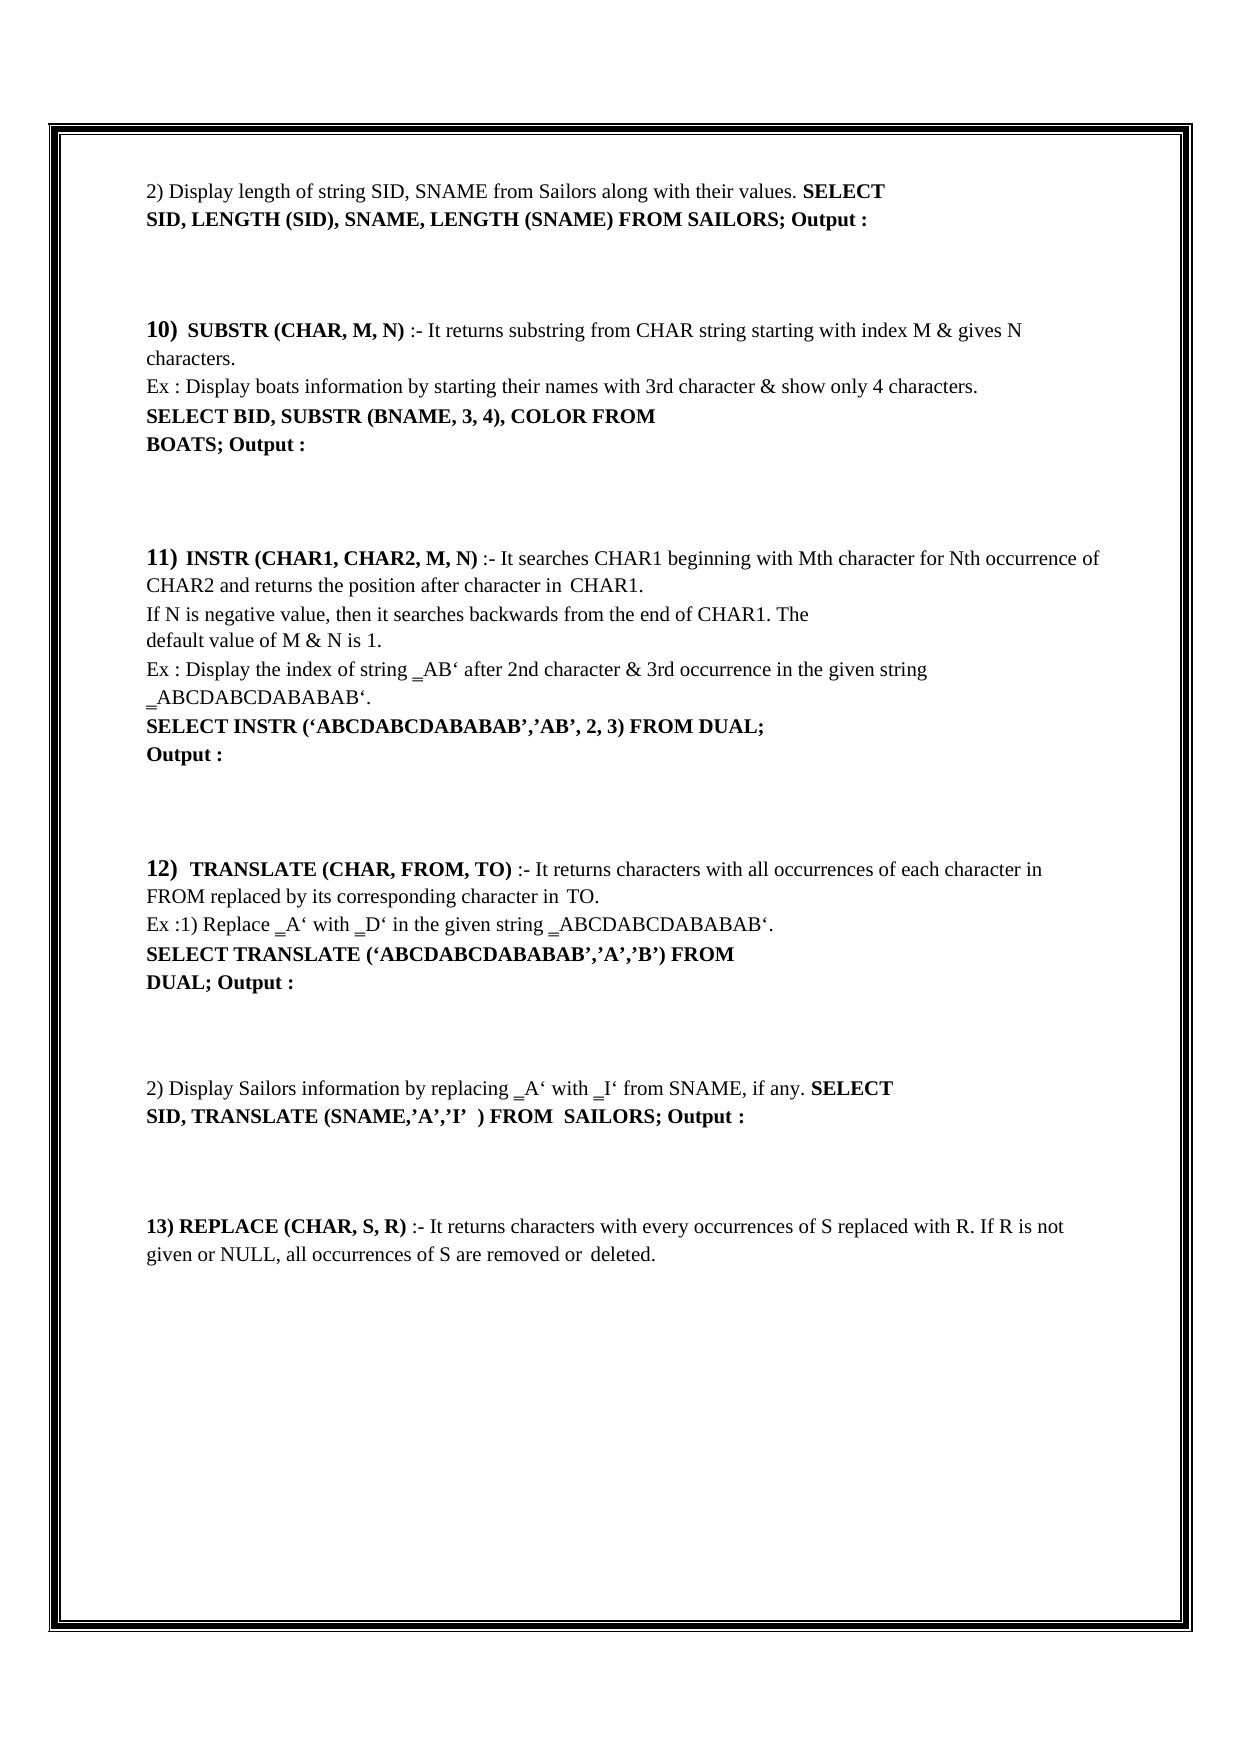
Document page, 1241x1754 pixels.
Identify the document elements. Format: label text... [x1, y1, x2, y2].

text ‗ABCDABCDABABAB‘. [146, 685, 1138, 709]
text DUAL; Output : [146, 970, 1138, 994]
list SUBSTR (CHAR, M, N) :- It returns substring from CHAR string starting with index M & gives N characters. [146, 315, 1083, 370]
text BOATS; Output : [146, 432, 1138, 456]
subtitle SELECT BID, SUBSTR (BNAME, 3, 4), COLOR FROM [146, 404, 1138, 428]
text Ex : Display the index of string ‗AB‘ after 2nd character & 3rd occurrence in the given string [146, 657, 1138, 681]
list INSTR (CHAR1, CHAR2, M, N) :- It searches CHAR1 beginning with Mth character for Nth occurrence of CHAR2 and returns the position after character in CHAR1. [146, 542, 1116, 597]
list TRANSLATE (CHAR, FROM, TO) :- It returns characters with all occurrences of each character in FROM replaced by its corresponding character in TO. [146, 853, 1066, 908]
text 2) Display length of string SID, SNAME from Sailors along with their values. SELECT SID, LENGTH (SID), SNAME, LENGTH (SNAME) FROM SAILORS; Output : [146, 179, 904, 231]
text 2) Display Sailors information by replacing ‗A‘ with ‗I‘ from SNAME, if any. SELECT SID, TRANSLATE (SNAME,’A’,’I’ ) FROM SAILORS; Output : [146, 1076, 911, 1128]
subtitle SELECT TRANSLATE (‘ABCDABCDABABAB’,’A’,’B’) FROM [146, 942, 1138, 966]
text Output : [146, 742, 1138, 766]
subtitle SELECT INSTR (‘ABCDABCDABABAB’,’AB’, 2, 3) FROM DUAL; [146, 713, 1138, 738]
text Ex :1) Replace ‗A‘ with ‗D‘ in the given string ‗ABCDABCDABABAB‘. [146, 912, 1138, 936]
text Ex : Display boats information by starting their names with 3rd character & show only 4 characters. [146, 373, 1138, 398]
text If N is negative value, then it searches backwards from the end of CHAR1. The default value of M & N is 1. [146, 602, 823, 652]
text 13) REPLACE (CHAR, S, R) :- It returns characters with every occurrences of S replaced with R. If R is not given or NULL, all occurrences of S are removed or deleted. [146, 1214, 1107, 1266]
